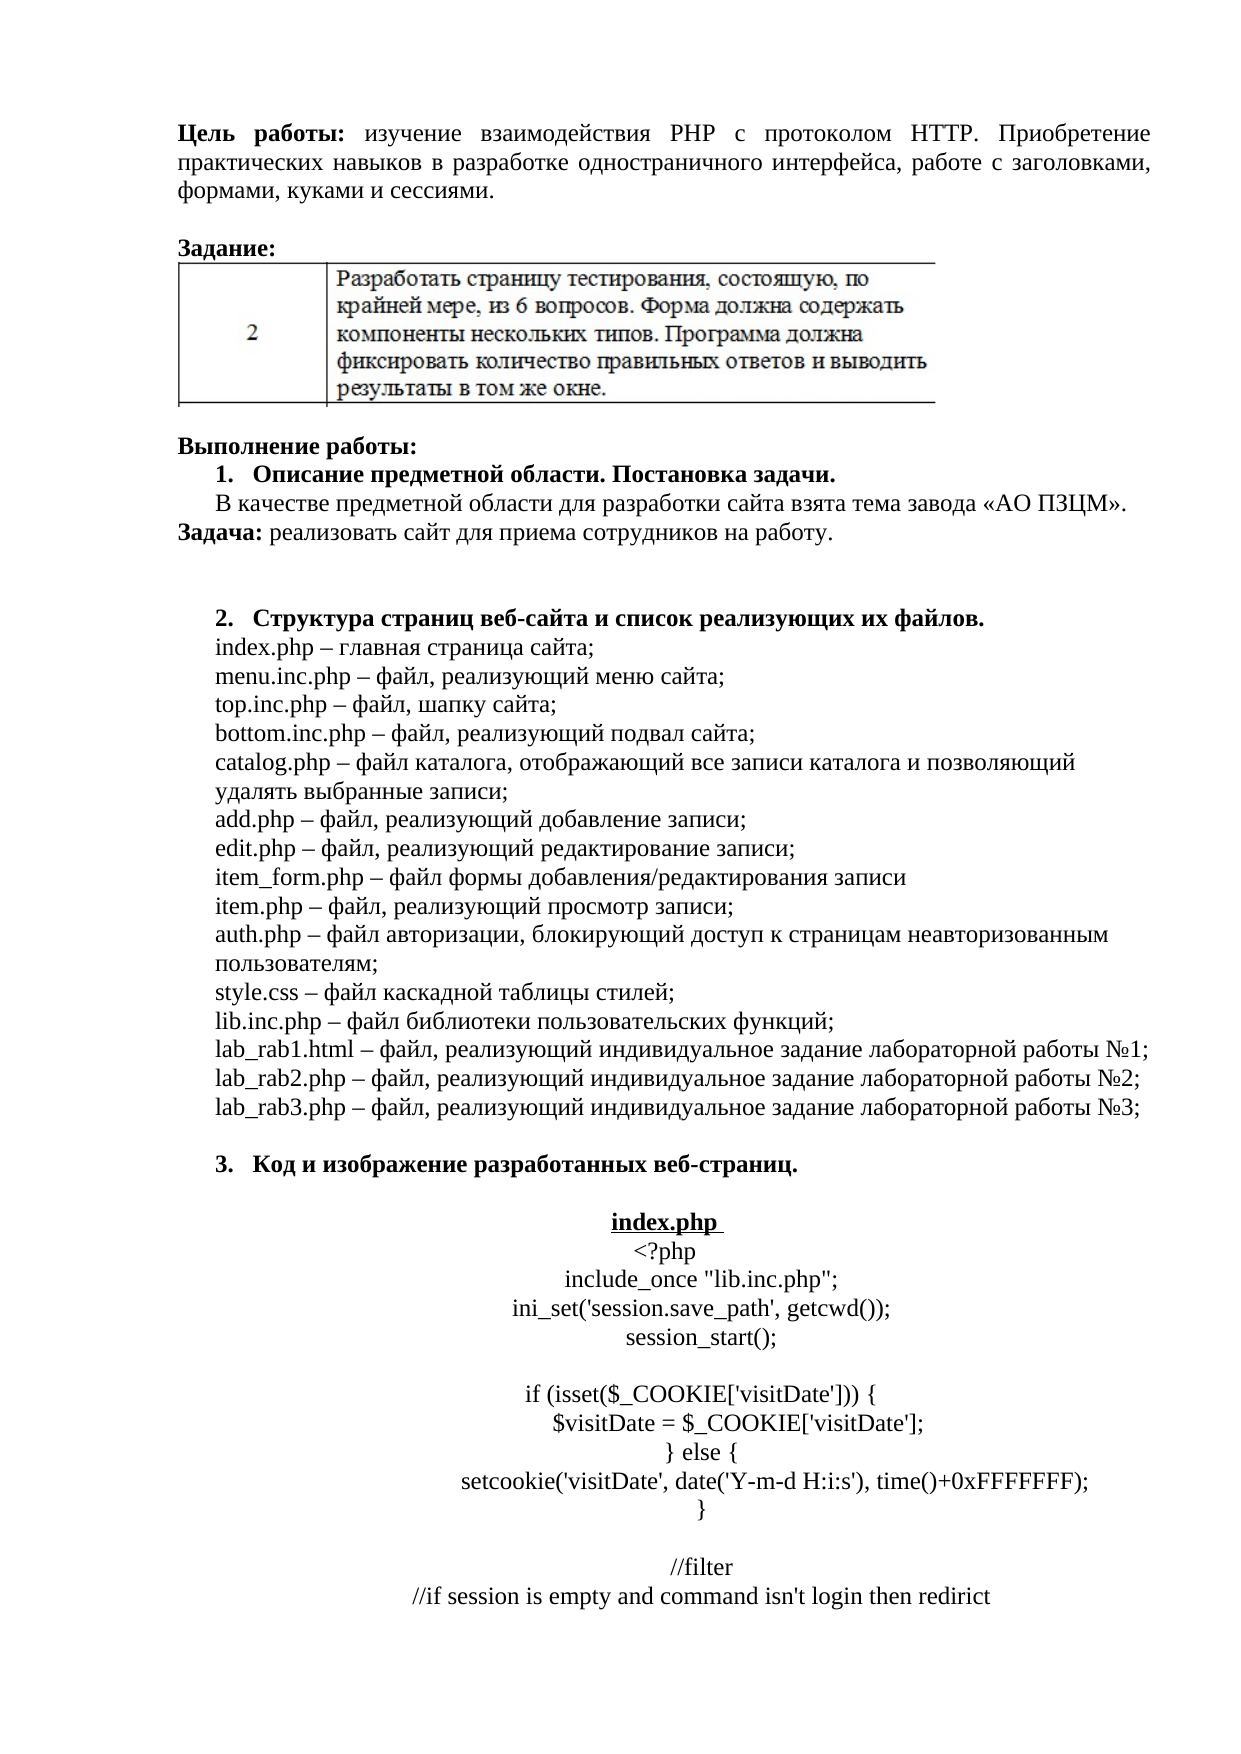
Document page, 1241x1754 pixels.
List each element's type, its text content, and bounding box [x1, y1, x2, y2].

text if (isset($_COOKIE['visitDate'])) { [177, 1379, 1152, 1408]
text session_start(); [177, 1322, 1152, 1351]
text } else { [177, 1437, 1152, 1466]
list Описание предметной области. Постановка задачи. [215, 459, 1152, 488]
text edit.php – файл, реализующий редактирование записи; [215, 833, 1152, 862]
text add.php – файл, реализующий добавление записи; [215, 804, 1152, 833]
text <?php [177, 1236, 1152, 1264]
text setcookie('visitDate', date('Y-m-d H:i:s'), time()+0xFFFFFFF); [177, 1466, 1152, 1494]
text include_once "lib.inc.php"; [177, 1264, 1152, 1293]
list Структура страниц веб-сайта и список реализующих их файлов. [215, 603, 1152, 632]
text catalog.php – файл каталога, отображающий все записи каталога и позволяющий удалять выбранные записи; [215, 747, 1152, 804]
picture [177, 262, 955, 407]
text Задание: [177, 233, 1152, 262]
text lab_rab3.php – файл, реализующий индивидуальное задание лабораторной работы №3; [215, 1092, 1152, 1121]
text $visitDate = $_COOKIE['visitDate']; [177, 1408, 1152, 1437]
text bottom.inc.php – файл, реализующий подвал сайта; [215, 718, 1152, 747]
text ini_set('session.save_path', getcwd()); [177, 1293, 1152, 1322]
text menu.inc.php – файл, реализующий меню сайта; [215, 661, 1152, 689]
text В качестве предметной области для разработки сайта взята тема завода «АО ПЗЦМ». Задача: реализовать сайт для приема сотрудников на работу. [177, 488, 1152, 546]
text top.inc.php – файл, шапку сайта; [215, 689, 1152, 718]
text style.css – файл каскадной таблицы стилей; [215, 977, 1152, 1006]
text //filter [177, 1552, 1152, 1581]
text item.php – файл, реализующий просмотр записи; [215, 891, 1152, 919]
text item_form.php – файл формы добавления/редактирования записи [215, 862, 1152, 891]
text index.php [177, 1207, 1152, 1236]
text } [177, 1494, 1152, 1523]
text auth.php – файл авторизации, блокирующий доступ к страницам неавторизованным пользователям; [215, 919, 1152, 977]
text index.php – главная страница сайта; [215, 632, 1152, 661]
text lab_rab2.php – файл, реализующий индивидуальное задание лабораторной работы №2; [215, 1063, 1152, 1092]
text lab_rab1.html – файл, реализующий индивидуальное задание лабораторной работы №1; [215, 1034, 1152, 1063]
list Код и изображение разработанных веб-страниц. [215, 1149, 1152, 1178]
text Выполнение работы: [177, 431, 1152, 459]
text Цель работы: изучение взаимодействия PHP с протоколом HTTP. Приобретение практических навыков в разработке одностраничного интерфейса, работе с заголовками, формами, куками и сессиями. [177, 118, 1152, 204]
text //if session is empty and command isn't login then redirict [177, 1581, 1152, 1609]
text lib.inc.php – файл библиотеки пользовательских функций; [215, 1006, 1152, 1034]
